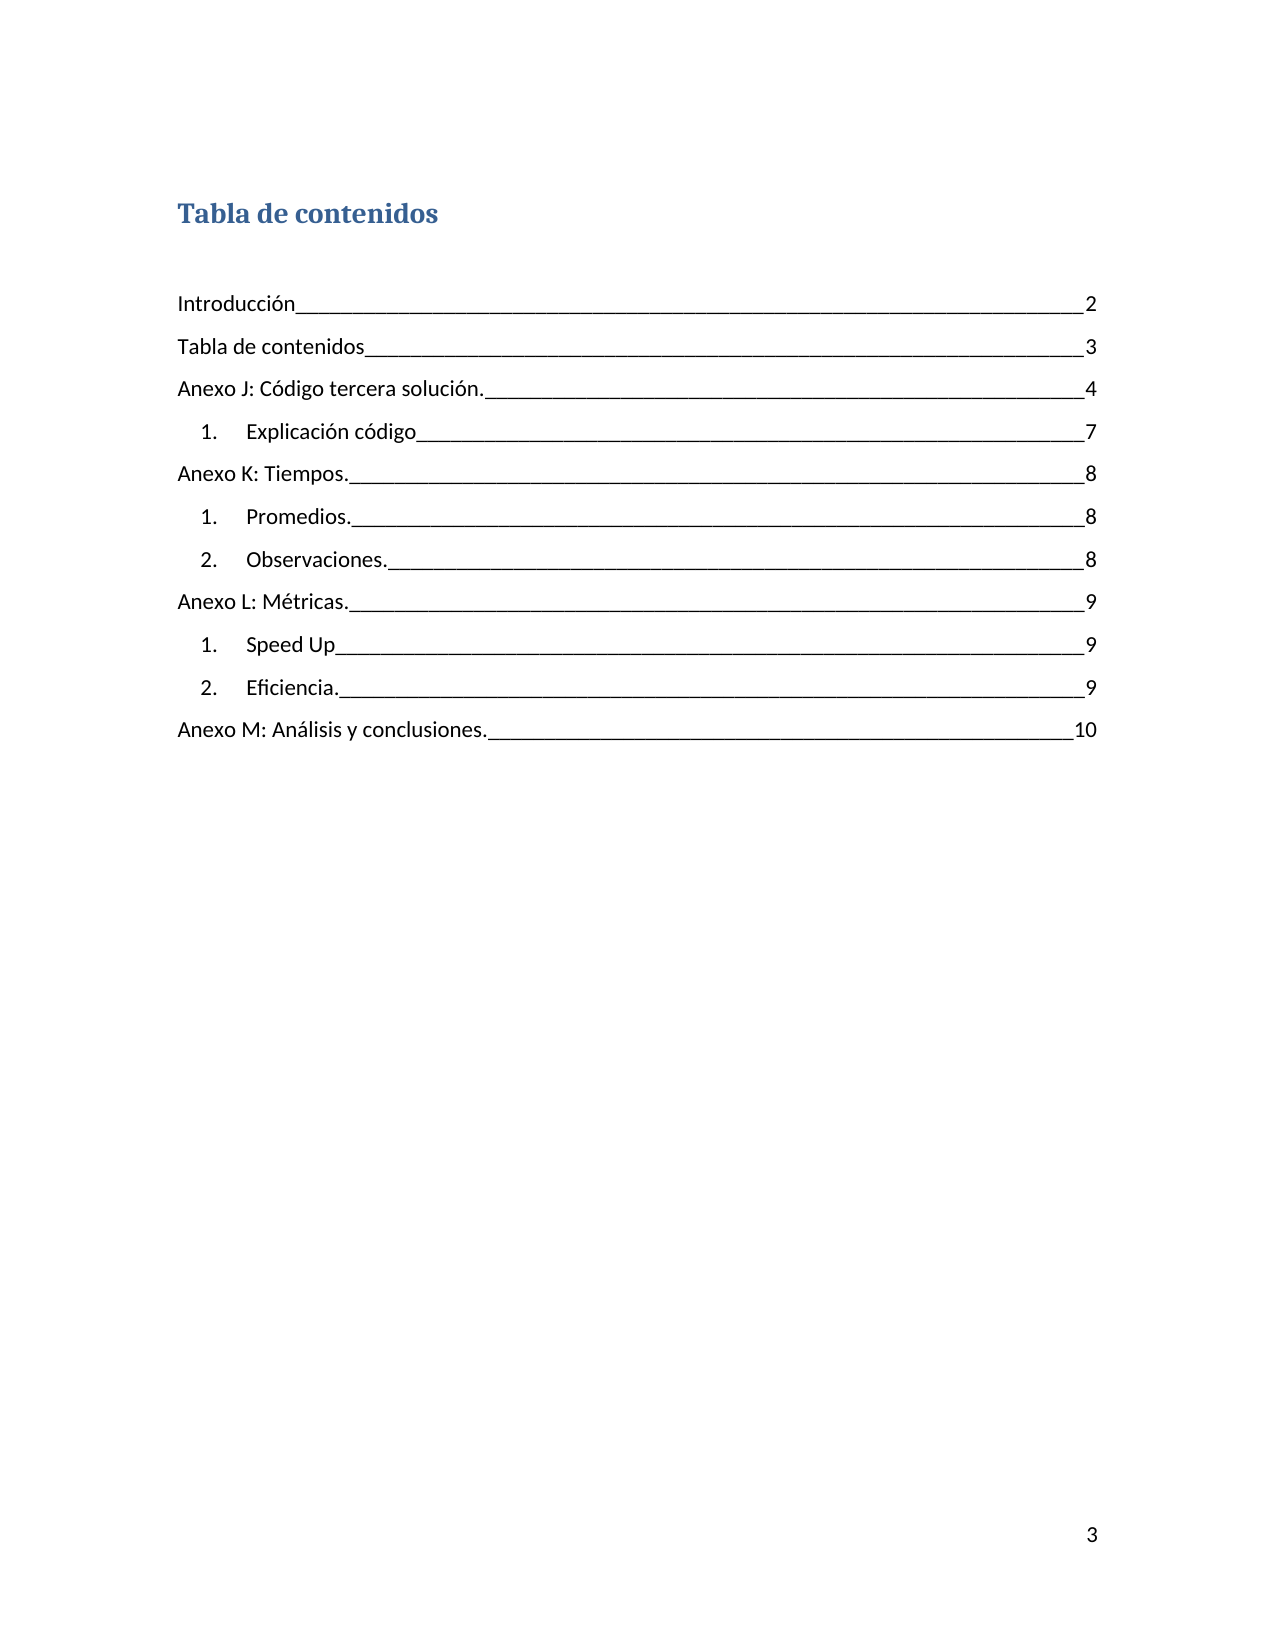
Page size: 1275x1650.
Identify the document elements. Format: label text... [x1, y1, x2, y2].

text 2. Eficiencia. 9 [200, 673, 1098, 701]
text 1. Explicación código 7 [200, 417, 1098, 445]
text Tabla de contenidos 3 [177, 332, 1098, 360]
text Introducción 2 [177, 289, 1098, 317]
text Anexo M: Análisis y conclusiones. 10 [177, 715, 1098, 743]
text 2. Observaciones. 8 [200, 545, 1098, 573]
text Anexo J: Código tercera solución. 4 [177, 374, 1098, 402]
text 1. Speed Up 9 [200, 630, 1098, 658]
text 1. Promedios. 8 [200, 502, 1098, 530]
text Anexo K: Tiempos. 8 [177, 459, 1098, 488]
text Anexo L: Métricas. 9 [177, 587, 1098, 615]
subtitle Tabla de contenidos [177, 198, 1098, 231]
